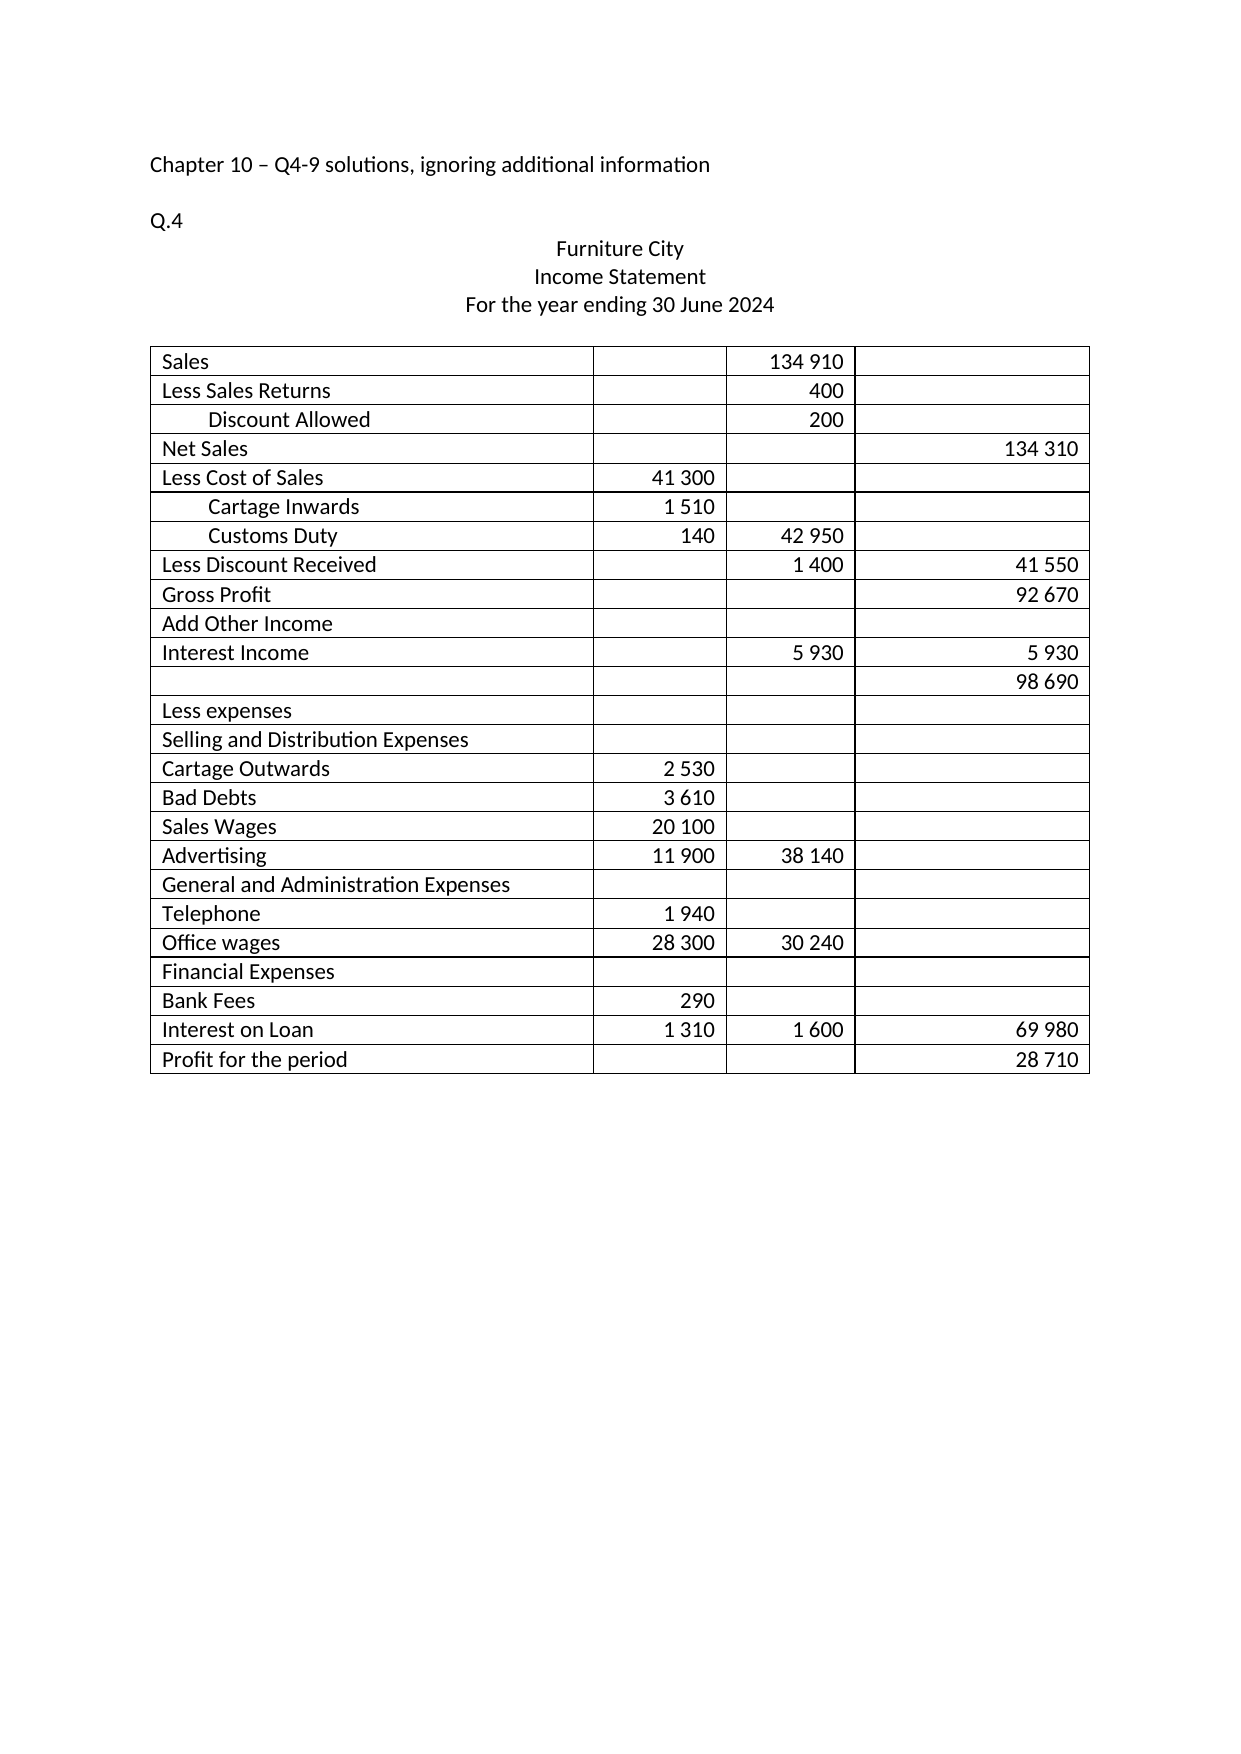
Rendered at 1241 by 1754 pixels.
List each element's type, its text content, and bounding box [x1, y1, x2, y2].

table_cell [856, 812, 1089, 840]
table_cell General and Administration Expenses [151, 870, 593, 898]
table_cell Profit for the period [151, 1045, 593, 1073]
table_cell 1 940 [594, 899, 726, 927]
table_cell Less Sales Returns [151, 376, 593, 404]
table_cell [856, 405, 1089, 433]
text Q.4 [150, 206, 1090, 234]
text Furniture City [150, 234, 1090, 262]
table_cell [727, 609, 854, 637]
table_cell 38 140 [727, 841, 854, 869]
table_cell [856, 609, 1089, 637]
table_cell 42 950 [727, 522, 854, 549]
table_cell Selling and Distribution Expenses [151, 725, 593, 753]
table_cell [727, 1045, 854, 1073]
table_cell Financial Expenses [151, 958, 593, 986]
table_cell [856, 987, 1089, 1014]
text Chapter 10 – Q4-9 solutions, ignoring additional information [150, 150, 1090, 178]
table_cell Office wages [151, 929, 593, 956]
table_cell Gross Profit [151, 580, 593, 608]
table_cell [856, 522, 1089, 549]
table_cell 1 600 [727, 1016, 854, 1044]
table_cell [856, 493, 1089, 521]
table_header [594, 347, 726, 375]
table_cell [594, 551, 726, 579]
table_cell Sales Wages [151, 812, 593, 840]
table_cell 11 900 [594, 841, 726, 869]
table_cell [594, 638, 726, 666]
table_cell [727, 493, 854, 521]
table_cell 28 300 [594, 929, 726, 956]
table_cell [594, 376, 726, 404]
table_cell Less Cost of Sales [151, 464, 593, 491]
table_cell 5 930 [727, 638, 854, 666]
table_cell [856, 696, 1089, 724]
table_cell Add Other Income [151, 609, 593, 637]
table_cell Cartage Inwards [151, 493, 593, 521]
table_cell [594, 609, 726, 637]
table_cell 400 [727, 376, 854, 404]
table_cell [856, 754, 1089, 782]
table_cell [727, 899, 854, 927]
table_cell [727, 870, 854, 898]
table_cell [856, 870, 1089, 898]
table_cell 92 670 [856, 580, 1089, 608]
table_cell [727, 667, 854, 695]
table_cell [594, 696, 726, 724]
table_cell 2 530 [594, 754, 726, 782]
table_cell [727, 580, 854, 608]
table_cell Interest on Loan [151, 1016, 593, 1044]
table_cell [151, 667, 593, 695]
table_header [856, 347, 1089, 375]
table_cell 5 930 [856, 638, 1089, 666]
table_cell Less expenses [151, 696, 593, 724]
table_cell [727, 464, 854, 491]
table_cell Advertising [151, 841, 593, 869]
table_cell Cartage Outwards [151, 754, 593, 782]
table_cell [594, 1045, 726, 1073]
table_cell [594, 958, 726, 986]
table_cell [727, 812, 854, 840]
table_cell [594, 667, 726, 695]
table_cell 98 690 [856, 667, 1089, 695]
table_cell [594, 725, 726, 753]
table_cell Discount Allowed [151, 405, 593, 433]
table_cell Telephone [151, 899, 593, 927]
table_cell [594, 580, 726, 608]
table_cell Customs Duty [151, 522, 593, 549]
text For the year ending 30 June 2024 [150, 290, 1090, 318]
table_cell [727, 783, 854, 811]
table_cell [727, 696, 854, 724]
table_cell [856, 464, 1089, 491]
table_header 134 910 [727, 347, 854, 375]
table_cell 28 710 [856, 1045, 1089, 1073]
table_cell [727, 434, 854, 462]
table_cell [856, 725, 1089, 753]
table_cell Interest Income [151, 638, 593, 666]
table_cell [856, 929, 1089, 956]
table_cell 41 300 [594, 464, 726, 491]
table_cell [856, 841, 1089, 869]
table_cell 41 550 [856, 551, 1089, 579]
table_cell Net Sales [151, 434, 593, 462]
table_cell 140 [594, 522, 726, 549]
text Income Statement [150, 262, 1090, 290]
table_cell [594, 434, 726, 462]
table_cell [856, 783, 1089, 811]
table_cell [727, 958, 854, 986]
table_header Sales [151, 347, 593, 375]
table_cell [594, 405, 726, 433]
table_cell Bad Debts [151, 783, 593, 811]
table_cell 200 [727, 405, 854, 433]
table_cell [856, 899, 1089, 927]
table_cell [727, 725, 854, 753]
table_cell 1 510 [594, 493, 726, 521]
table_cell [727, 987, 854, 1014]
table_cell 1 310 [594, 1016, 726, 1044]
table_cell 1 400 [727, 551, 854, 579]
table_cell Less Discount Received [151, 551, 593, 579]
table_cell [727, 754, 854, 782]
table_cell 290 [594, 987, 726, 1014]
table_cell 3 610 [594, 783, 726, 811]
table_cell [856, 376, 1089, 404]
table_cell 20 100 [594, 812, 726, 840]
table_cell 69 980 [856, 1016, 1089, 1044]
table_cell 30 240 [727, 929, 854, 956]
table_cell 134 310 [856, 434, 1089, 462]
table_cell [856, 958, 1089, 986]
table_cell Bank Fees [151, 987, 593, 1014]
table_cell [594, 870, 726, 898]
